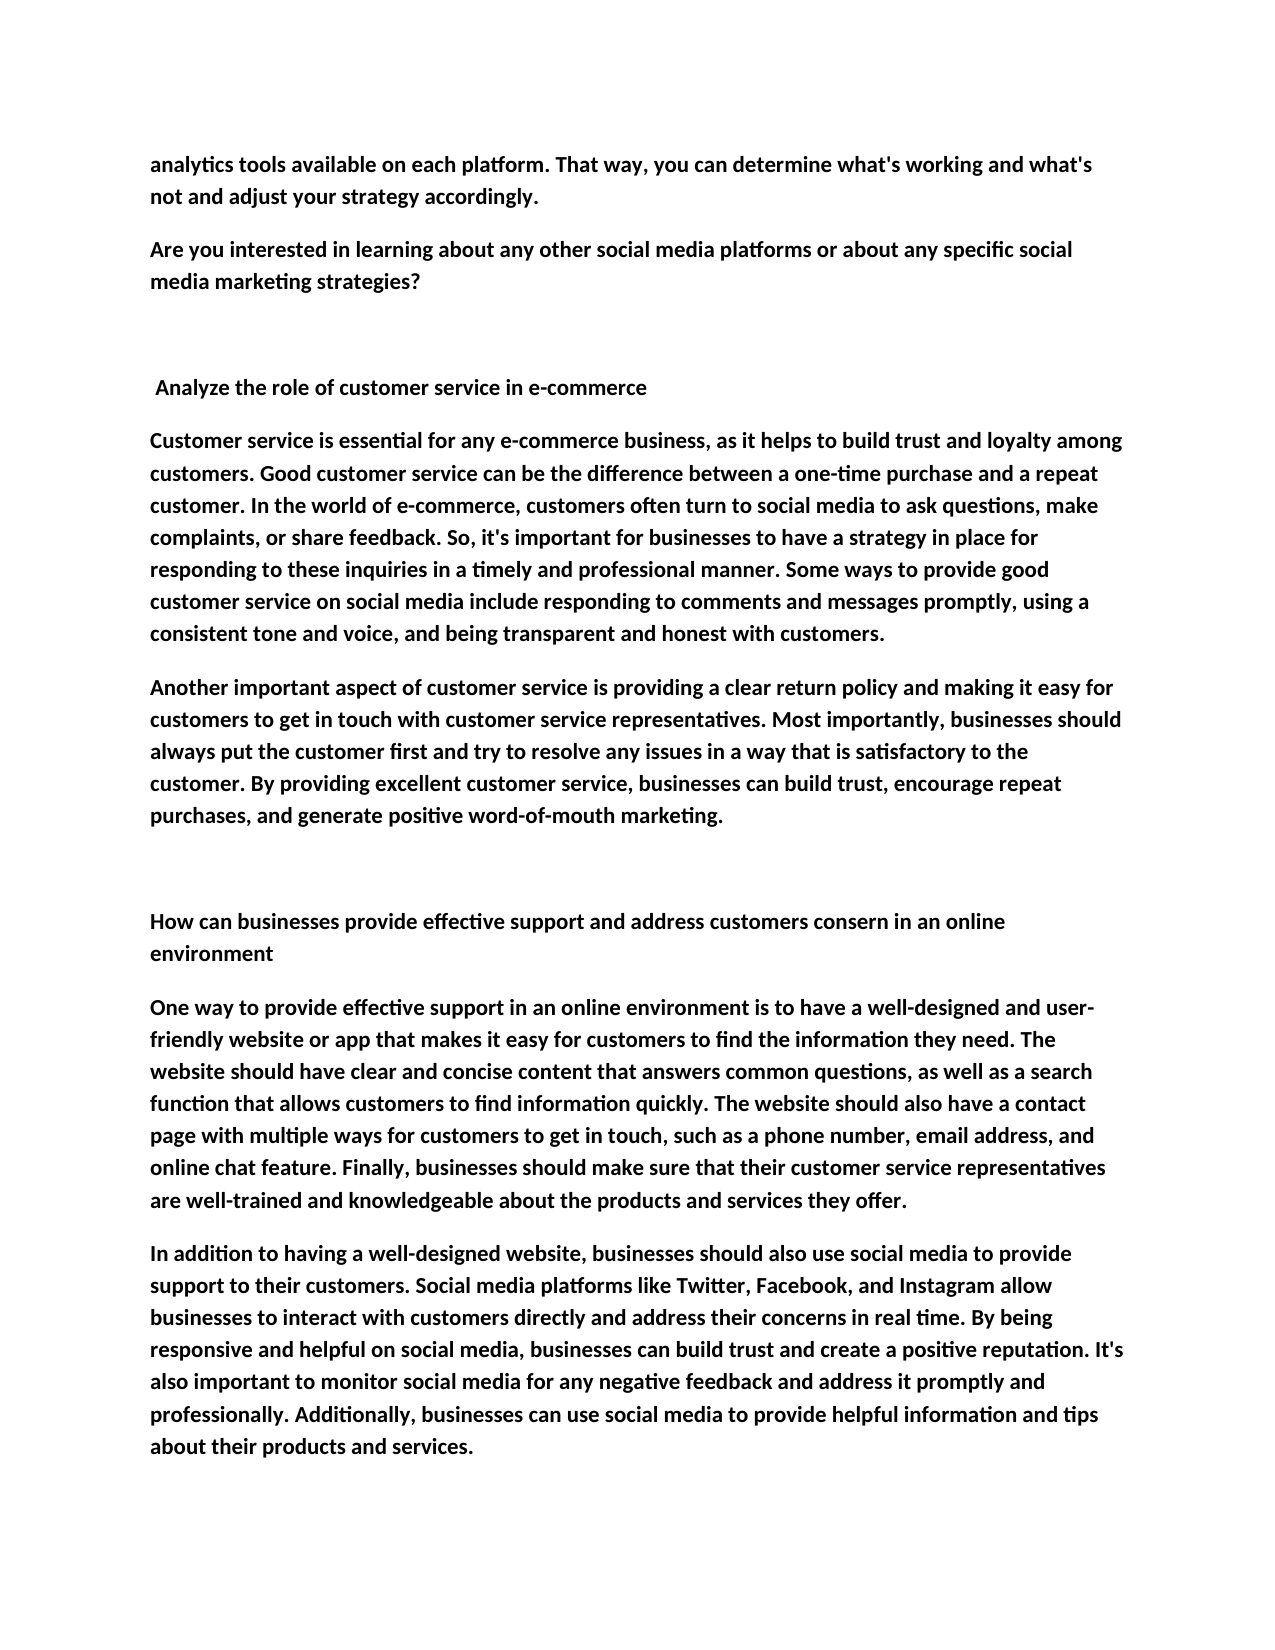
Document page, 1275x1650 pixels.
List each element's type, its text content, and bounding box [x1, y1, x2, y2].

text In addition to having a well-designed website, businesses should also use social media to provide support to their customers. Social media platforms like Twitter, Facebook, and Instagram allow businesses to interact with customers directly and address their concerns in real time. By being responsive and helpful on social media, businesses can build trust and create a positive reputation. It's also important to monitor social media for any negative feedback and address it promptly and professionally. Additionally, businesses can use social media to provide helpful information and tips about their products and services. [150, 1239, 1125, 1460]
text Are you interested in learning about any other social media platforms or about any specific social media marketing strategies? [150, 235, 1125, 295]
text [150, 150, 1125, 210]
text Customer service is essential for any e-commerce business, as it helps to build trust and loyalty among customers. Good customer service can be the difference between a one-time purchase and a repeat customer. In the world of e-commerce, customers often turn to social media to ask questions, make complaints, or share feedback. So, it's important for businesses to have a strategy in place for responding to these inquiries in a timely and professional manner. Some ways to provide good customer service on social media include responding to comments and messages promptly, using a consistent tone and voice, and being transparent and honest with customers. [150, 426, 1125, 648]
text One way to provide effective support in an online environment is to have a well-designed and user-friendly website or app that makes it easy for customers to find the information they need. The website should have clear and concise content that answers common questions, as well as a search function that allows customers to find information quickly. The website should also have a contact page with multiple ways for customers to get in touch, such as a phone number, email address, and online chat feature. Finally, businesses should make sure that their customer service representatives are well-trained and knowledgeable about the products and services they offer. [150, 993, 1125, 1214]
text How can businesses provide effective support and address customers consern in an online environment [150, 907, 1125, 968]
text Another important aspect of customer service is providing a clear return policy and making it easy for customers to get in touch with customer service representatives. Most importantly, businesses should always put the customer first and try to resolve any issues in a way that is satisfactory to the customer. By providing excellent customer service, businesses can build trust, encourage repeat purchases, and generate positive word-of-mouth marketing. [150, 673, 1125, 829]
text Analyze the role of customer service in e-commerce [150, 373, 1125, 401]
